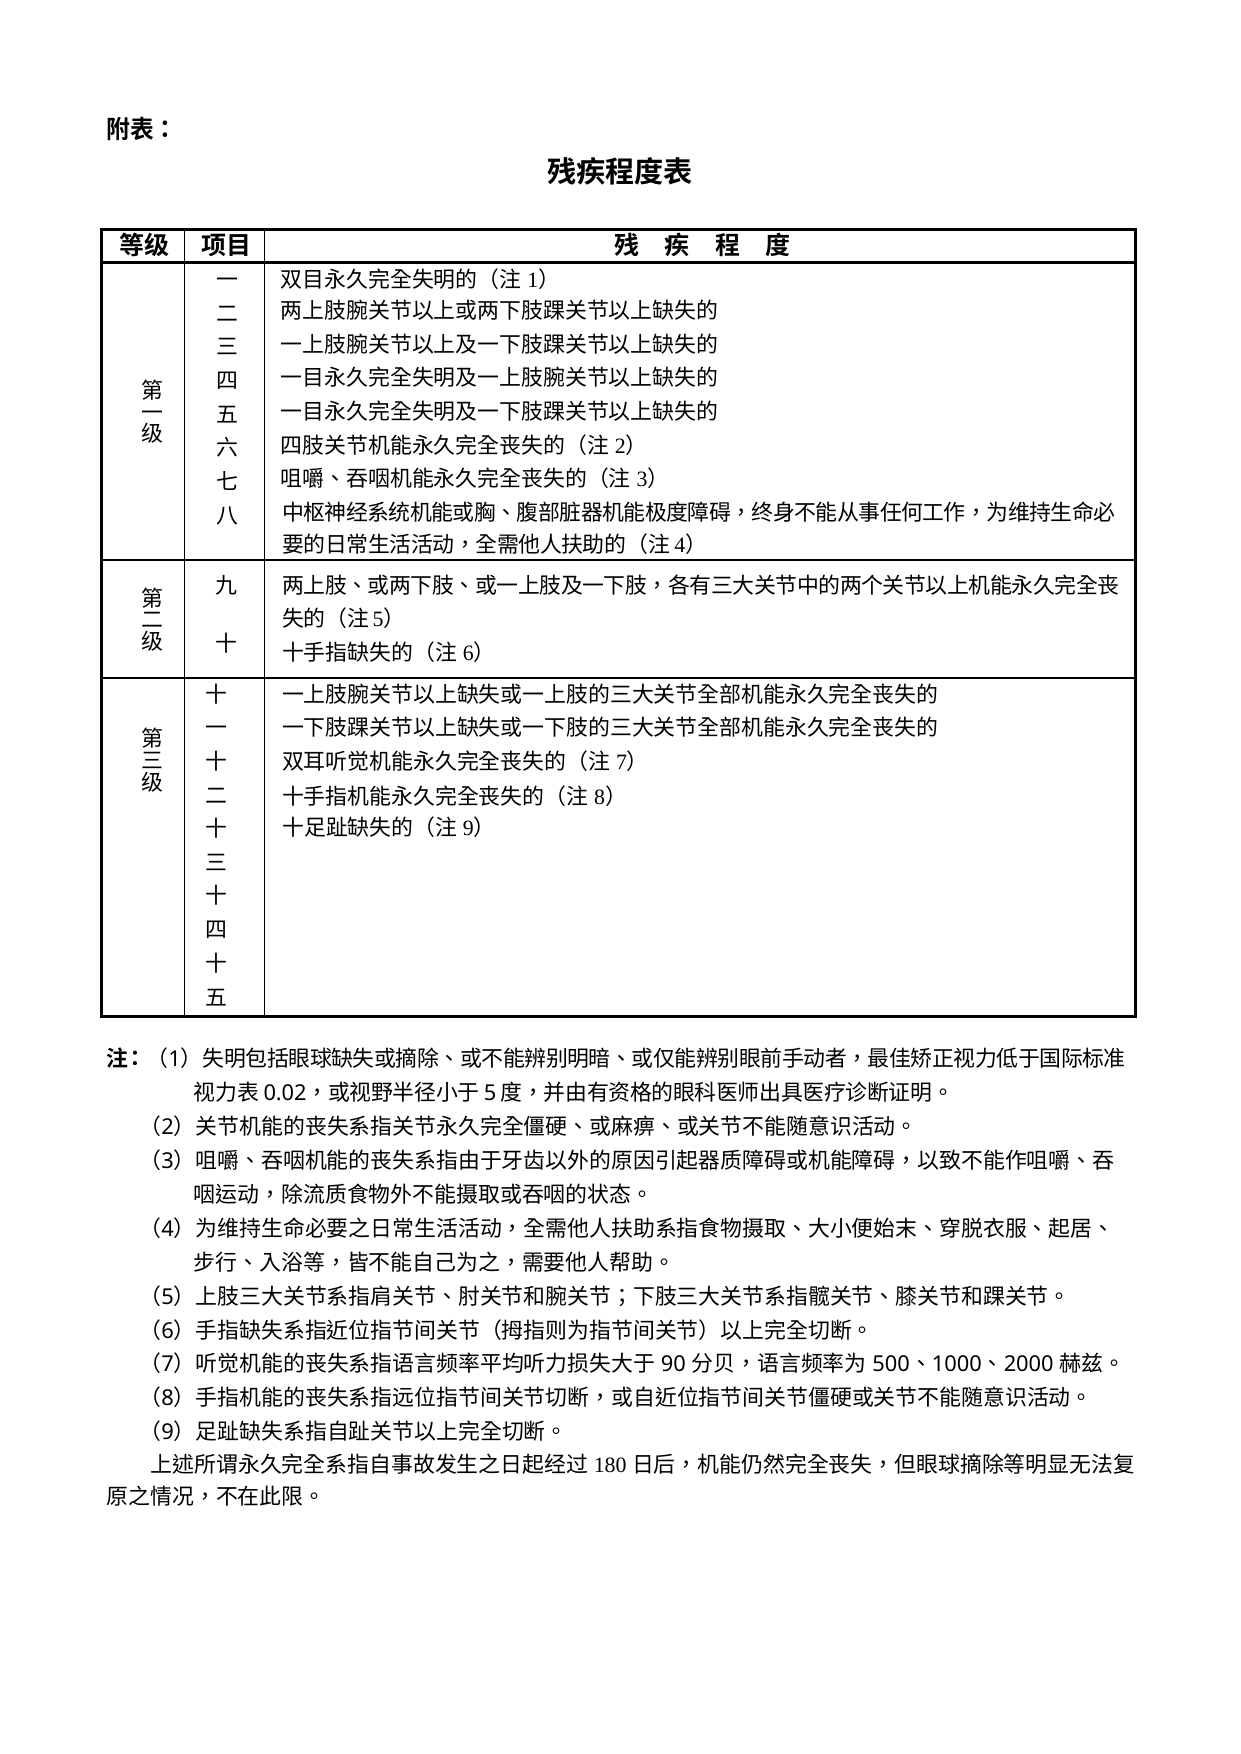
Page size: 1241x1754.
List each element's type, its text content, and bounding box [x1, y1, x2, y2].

text （3）咀嚼、吞咽机能的丧失系指由于牙齿以外的原因引起器质障碍或机能障碍，以致不能作咀嚼、吞咽运动，除流质食物外不能摄取或吞咽的状态。 [139, 1145, 1135, 1208]
table_cell 九 十 [185, 561, 264, 677]
subtitle 附表： [106, 112, 181, 146]
table_cell 一上肢腕关节以上缺失或一上肢的三大关节全部机能永久完全丧失的一下肢踝关节以上缺失或一下肢的三大关节全部机能永久完全丧失的双耳听觉机能永久完全丧失的（注 7） 十手指机能永久完全丧失的（注 8） 十足趾缺失的（注 9） [265, 679, 1134, 1014]
text （9）足趾缺失系指自趾关节以上完全切断。 [139, 1416, 1151, 1446]
table_header 等级 [103, 231, 184, 261]
table_cell 第三级 [103, 679, 184, 1014]
text 上述所谓永久完全系指自事故发生之日起经过 180 日后，机能仍然完全丧失，但眼球摘除等明显无法复原之情况，不在此限。 [106, 1449, 1141, 1511]
table_header 残 疾 程 度 [265, 231, 1134, 261]
table_cell 第一级 [103, 264, 184, 559]
table_cell 双目永久完全失明的（注 1） 两上肢腕关节以上或两下肢踝关节以上缺失的一上肢腕关节以上及一下肢踝关节以上缺失的一目永久完全失明及一上肢腕关节以上缺失的一目永久完全失明及一下肢踝关节以上缺失的四肢关节机能永久完全丧失的（注 2） 咀嚼、吞咽机能永久完全丧失的（注 3） 中枢神经系统机能或胸、腹部脏器机能极度障碍，终身不能从事任何工作，为维持生命必要的日常生活活动，全需他人扶助的（注4） [265, 264, 1134, 559]
table_cell 两上肢、或两下肢、或一上肢及一下肢，各有三大关节中的两个关节以上机能永久完全丧失的（注 5） 十手指缺失的（注 6） [265, 561, 1134, 677]
table_cell 十一十二十三十四十五 [185, 679, 264, 1014]
text （6）手指缺失系指近位指节间关节（拇指则为指节间关节）以上完全切断。 [139, 1315, 1151, 1344]
table_cell 一二三四五六七八 [185, 264, 264, 559]
text （5）上肢三大关节系指肩关节、肘关节和腕关节；下肢三大关节系指髋关节、膝关节和踝关节。 [139, 1281, 1151, 1311]
text 残疾程度表 [547, 151, 1151, 191]
text 注：（1）失明包括眼球缺失或摘除、或不能辨别明暗、或仅能辨别眼前手动者，最佳矫正视力低于国际标准视力表0.02，或视野半径小于5度，并由有资格的眼科医师出具医疗诊断证明。 [106, 1043, 1135, 1106]
text （7）听觉机能的丧失系指语言频率平均听力损失大于 90 分贝，语言频率为 500、1000、2000 赫兹。 [139, 1348, 1151, 1378]
text （4）为维持生命必要之日常生活活动，全需他人扶助系指食物摄取、大小便始末、穿脱衣服、起居、步行、入浴等，皆不能自己为之，需要他人帮助。 [139, 1213, 1134, 1276]
text （8）手指机能的丧失系指远位指节间关节切断，或自近位指节间关节僵硬或关节不能随意识活动。 [139, 1382, 1151, 1412]
text （2）关节机能的丧失系指关节永久完全僵硬、或麻痹、或关节不能随意识活动。 [139, 1111, 1151, 1141]
table_cell 第二级 [103, 561, 184, 677]
table_header 项目 [185, 231, 264, 261]
